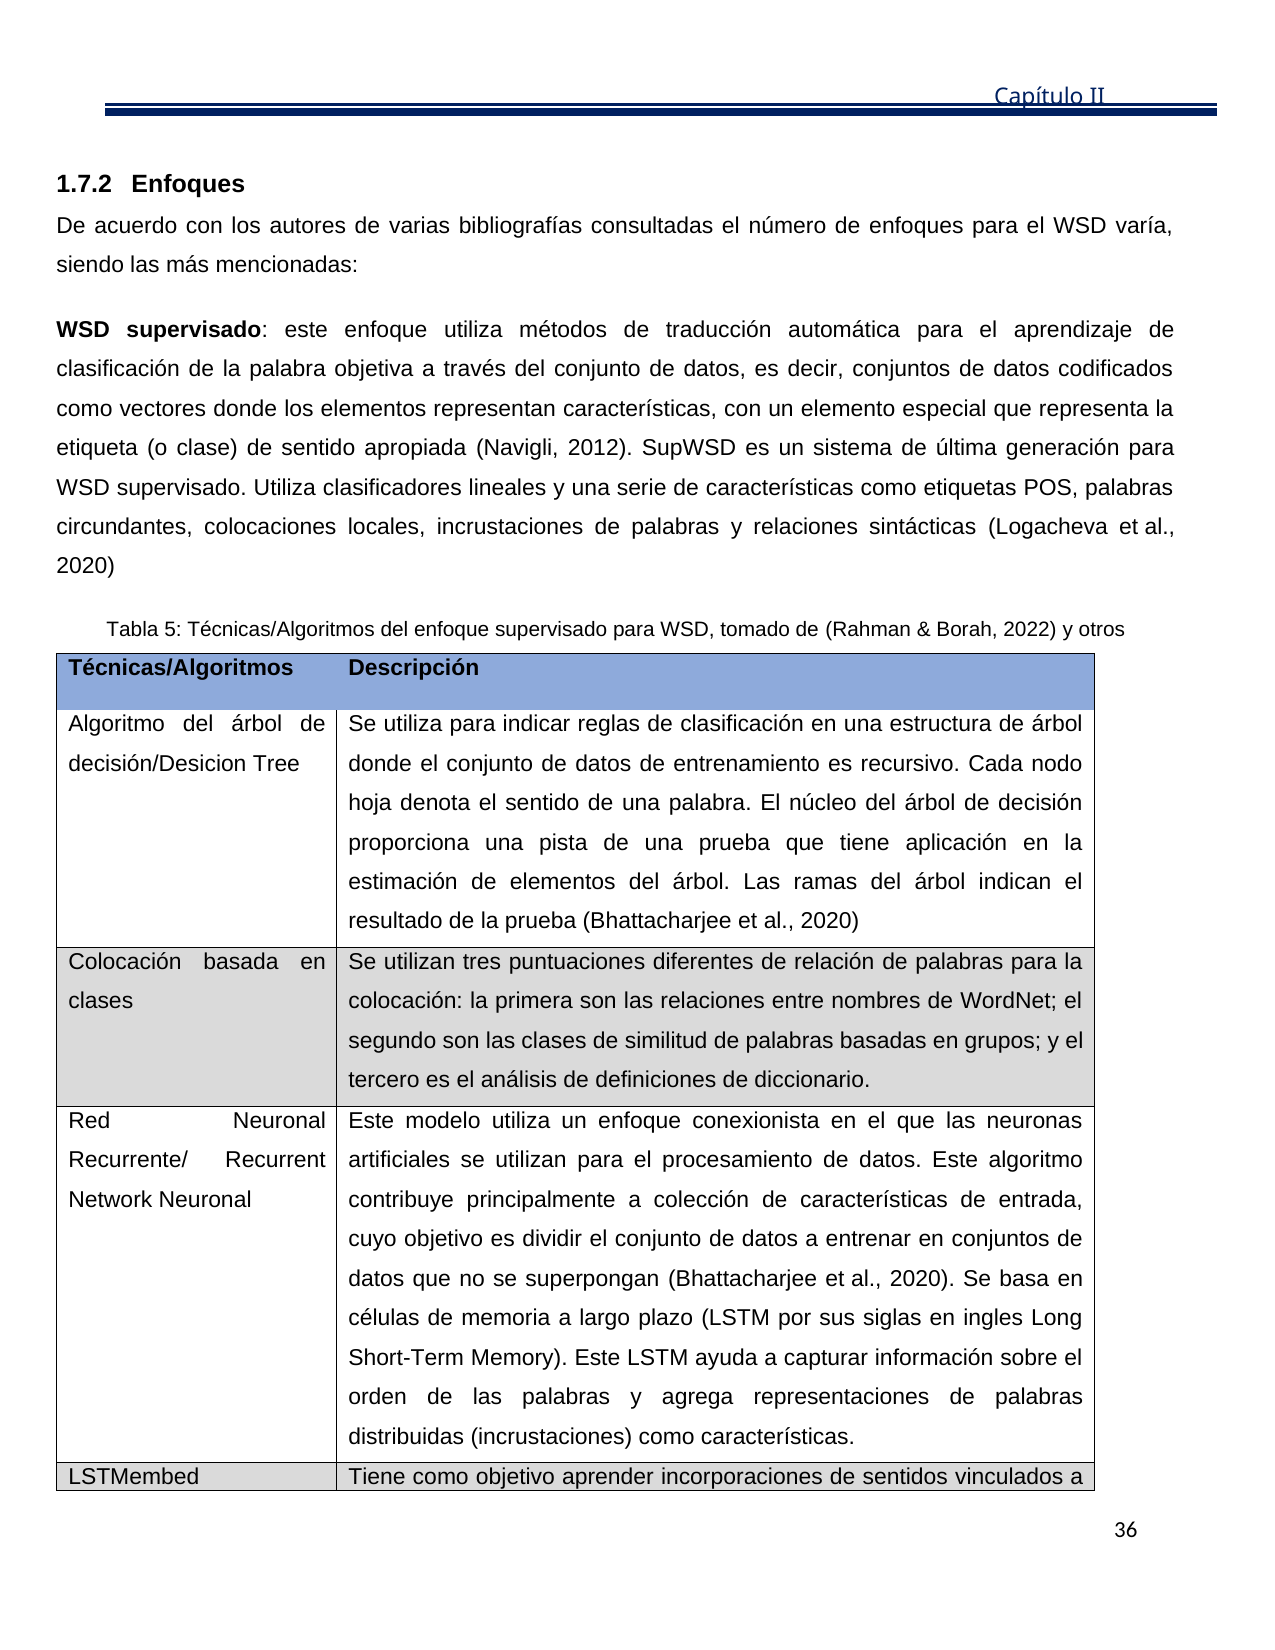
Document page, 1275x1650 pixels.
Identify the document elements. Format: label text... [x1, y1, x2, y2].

table_header Descripción [337, 654, 1094, 710]
table_cell Red Neuronal Recurrente/ Recurrent Network Neuronal [57, 1107, 336, 1462]
table_cell Algoritmo del árbol de decisión/Desicion Tree [57, 710, 336, 947]
text WSD supervisado: este enfoque utiliza métodos de traducción automática para el aprendizaje de clasificación de la palabra objetiva a través del conjunto de datos, es decir, conjuntos de datos codificados como vectores donde los elementos representan características, con un elemento especial que representa la etiqueta (o clase) de sentido apropiada (Navigli, 2012). SupWSD es un sistema de última generación para WSD supervisado. Utiliza clasificadores lineales y una serie de características como etiquetas POS, palabras circundantes, colocaciones locales, incrustaciones de palabras y relaciones sintácticas (Logacheva et al., 2020) [56, 316, 1175, 579]
table_cell Colocación basada en clases [57, 948, 336, 1106]
table_cell Se utilizan tres puntuaciones diferentes de relación de palabras para la colocación: la primera son las relaciones entre nombres de WordNet; el segundo son las clases de similitud de palabras basadas en grupos; y el tercero es el análisis de definiciones de diccionario. [337, 948, 1094, 1106]
table_cell Se utiliza para indicar reglas de clasificación en una estructura de árbol donde el conjunto de datos de entrenamiento es recursivo. Cada nodo hoja denota el sentido de una palabra. El núcleo del árbol de decisión proporciona una pista de una prueba que tiene aplicación en la estimación de elementos del árbol. Las ramas del árbol indican el resultado de la prueba (Bhattacharjee et al., 2020) [337, 710, 1094, 947]
subtitle Enfoques [56, 168, 1175, 197]
table_cell LSTMembed [57, 1463, 336, 1490]
text Tabla 5: Técnicas/Algoritmos del enfoque supervisado para WSD, tomado de (Rahman & Borah, 2022) y otros [56, 617, 1175, 641]
table_cell Este modelo utiliza un enfoque conexionista en el que las neuronas artificiales se utilizan para el procesamiento de datos. Este algoritmo contribuye principalmente a colección de características de entrada, cuyo objetivo es dividir el conjunto de datos a entrenar en conjuntos de datos que no se superpongan (Bhattacharjee et al., 2020). Se basa en células de memoria a largo plazo (LSTM por sus siglas en ingles Long Short-Term Memory). Este LSTM ayuda a capturar información sobre el orden de las palabras y agrega representaciones de palabras distribuidas (incrustaciones) como características. [337, 1107, 1094, 1462]
table_header Técnicas/Algoritmos [57, 654, 337, 710]
text De acuerdo con los autores de varias bibliografías consultadas el número de enfoques para el WSD varía, siendo las más mencionadas: [56, 212, 1175, 277]
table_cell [337, 1463, 1094, 1490]
